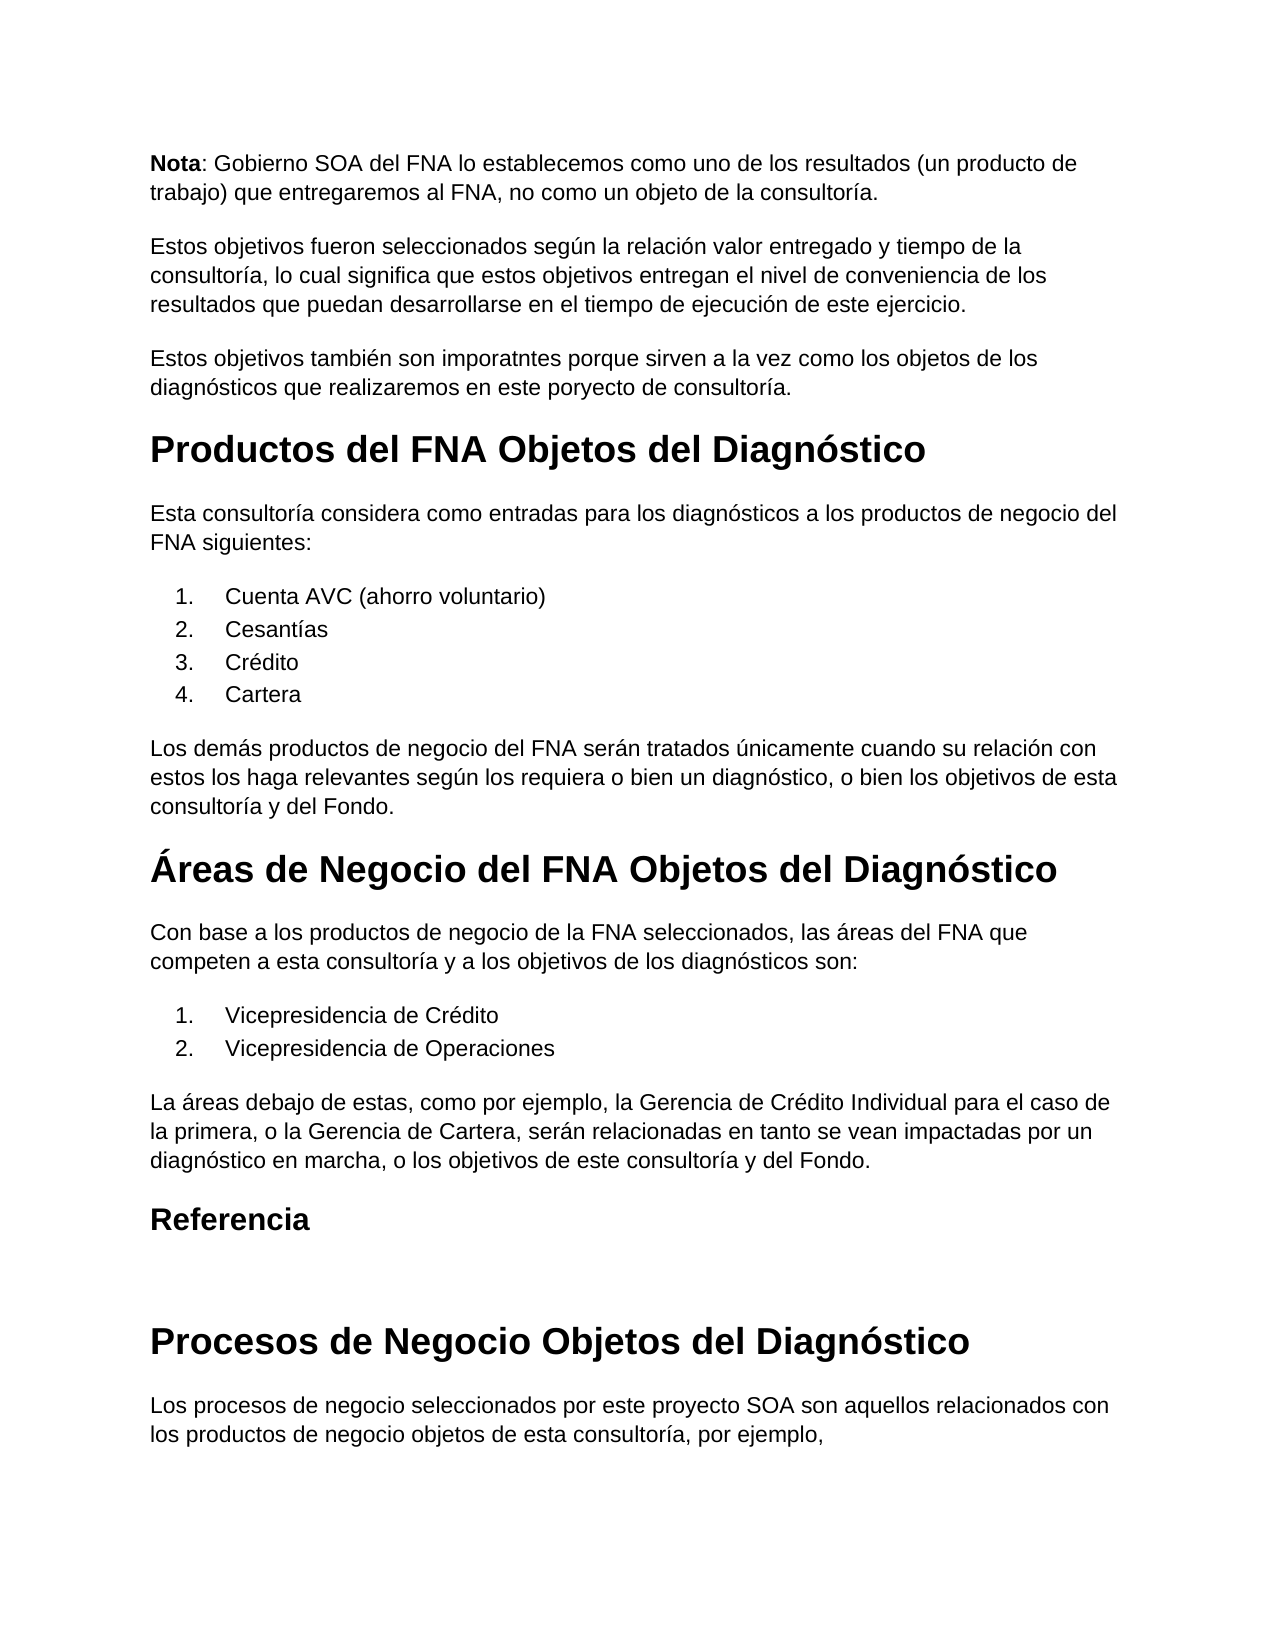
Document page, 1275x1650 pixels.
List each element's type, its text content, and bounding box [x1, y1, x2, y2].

text La áreas debajo de estas, como por ejemplo, la Gerencia de Crédito Individual para el caso de la primera, o la Gerencia de Cartera, serán relacionadas en tanto se vean impactadas por un diagnóstico en marcha, o los objetivos de este consultoría y del Fondo. [150, 1089, 1125, 1173]
text Estos objetivos también son imporatntes porque sirven a la vez como los objetos de los diagnósticos que realizaremos en este poryecto de consultoría. [150, 345, 1125, 400]
list Cartera [175, 681, 1125, 707]
subtitle Productos del FNA Objetos del Diagnóstico [150, 428, 1125, 471]
subtitle Procesos de Negocio Objetos del Diagnóstico [150, 1319, 1125, 1362]
text Estos objetivos fueron seleccionados según la relación valor entregado y tiempo de la consultoría, lo cual significa que estos objetivos entregan el nivel de conveniencia de los resultados que puedan desarrollarse en el tiempo de ejecución de este ejercicio. [150, 233, 1125, 317]
text Esta consultoría considera como entradas para los diagnósticos a los productos de negocio del FNA siguientes: [150, 500, 1125, 555]
text Nota: Gobierno SOA del FNA lo establecemos como uno de los resultados (un producto de trabajo) que entregaremos al FNA, no como un objeto de la consultoría. [150, 150, 1125, 205]
text Los procesos de negocio seleccionados por este proyecto SOA son aquellos relacionados con los productos de negocio objetos de esta consultoría, por ejemplo, [150, 1392, 1125, 1447]
list Cesantías [175, 616, 1125, 642]
subtitle Referencia [150, 1201, 1125, 1237]
text Los demás productos de negocio del FNA serán tratados únicamente cuando su relación con estos los haga relevantes según los requiera o bien un diagnóstico, o bien los objetivos de esta consultoría y del Fondo. [150, 735, 1125, 819]
text Con base a los productos de negocio de la FNA seleccionados, las áreas del FNA que competen a esta consultoría y a los objetivos de los diagnósticos son: [150, 919, 1125, 975]
list Cuenta AVC (ahorro voluntario) [175, 583, 1125, 609]
subtitle Áreas de Negocio del FNA Objetos del Diagnóstico [150, 847, 1125, 890]
list Crédito [175, 648, 1125, 675]
list Vicepresidencia de Crédito [175, 1002, 1125, 1029]
list Vicepresidencia de Operaciones [175, 1035, 1125, 1061]
